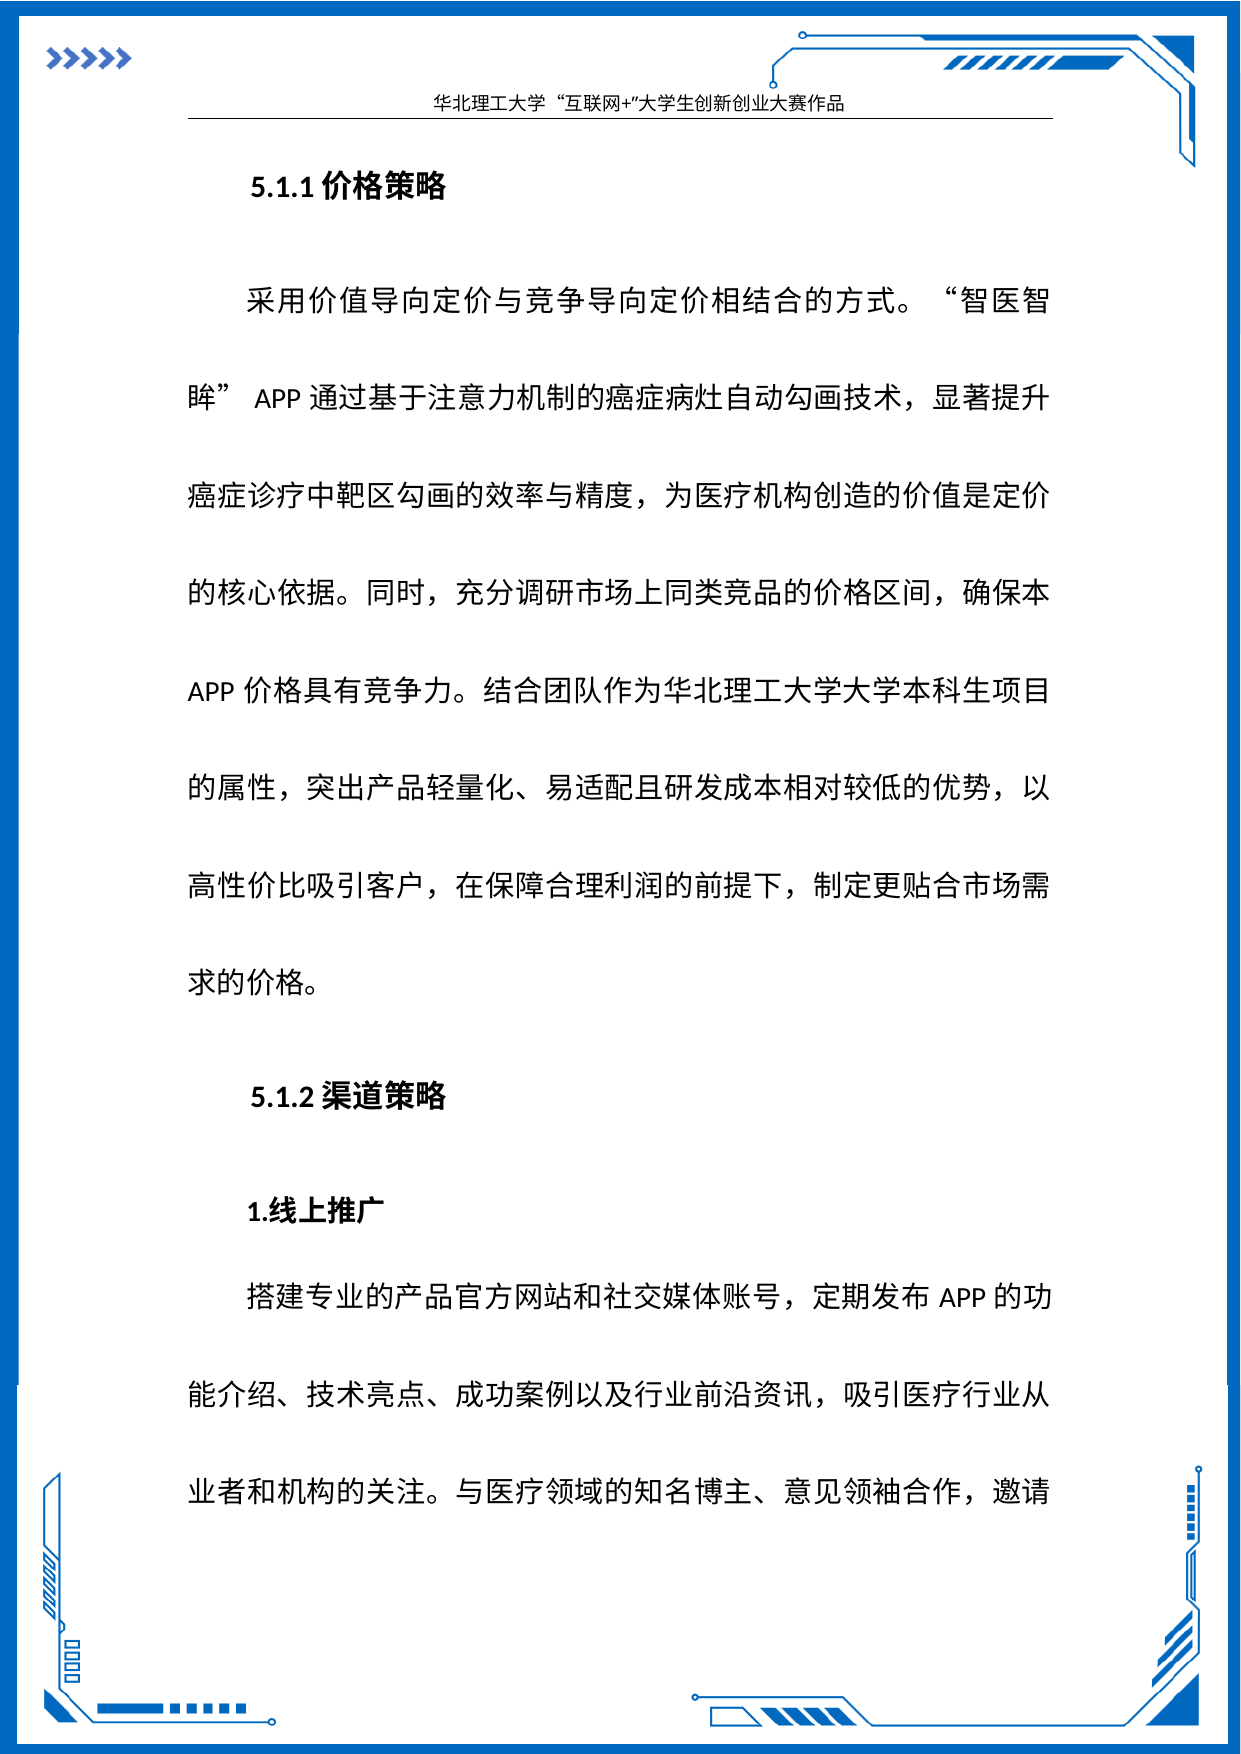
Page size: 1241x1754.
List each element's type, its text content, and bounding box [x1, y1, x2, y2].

subtitle 5.1.2 渠道策略 [187, 1062, 1053, 1127]
text 1.线上推广 [187, 1176, 1053, 1241]
picture [0, 1, 1241, 334]
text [187, 1262, 1053, 1522]
text 采用价值导向定价与竞争导向定价相结合的方式。“智医智眸” APP 通过基于注意力机制的癌症病灶自动勾画技术，显著提升癌症诊疗中靶区勾画的效率与精度，为医疗机构创造的价值是定价的核心依据。同时，充分调研市场上同类竞品的价格区间，确保本 APP 价格具有竞争力。结合团队作为华北理工大学大学本科生项目的属性，突出产品轻量化、易适配且研发成本相对较低的优势，以高性价比吸引客户，在保障合理利润的前提下，制定更贴合市场需求的价格。 [187, 266, 1053, 1013]
picture [0, 1385, 1241, 1754]
subtitle 5.1.1 价格策略 [187, 151, 1053, 216]
